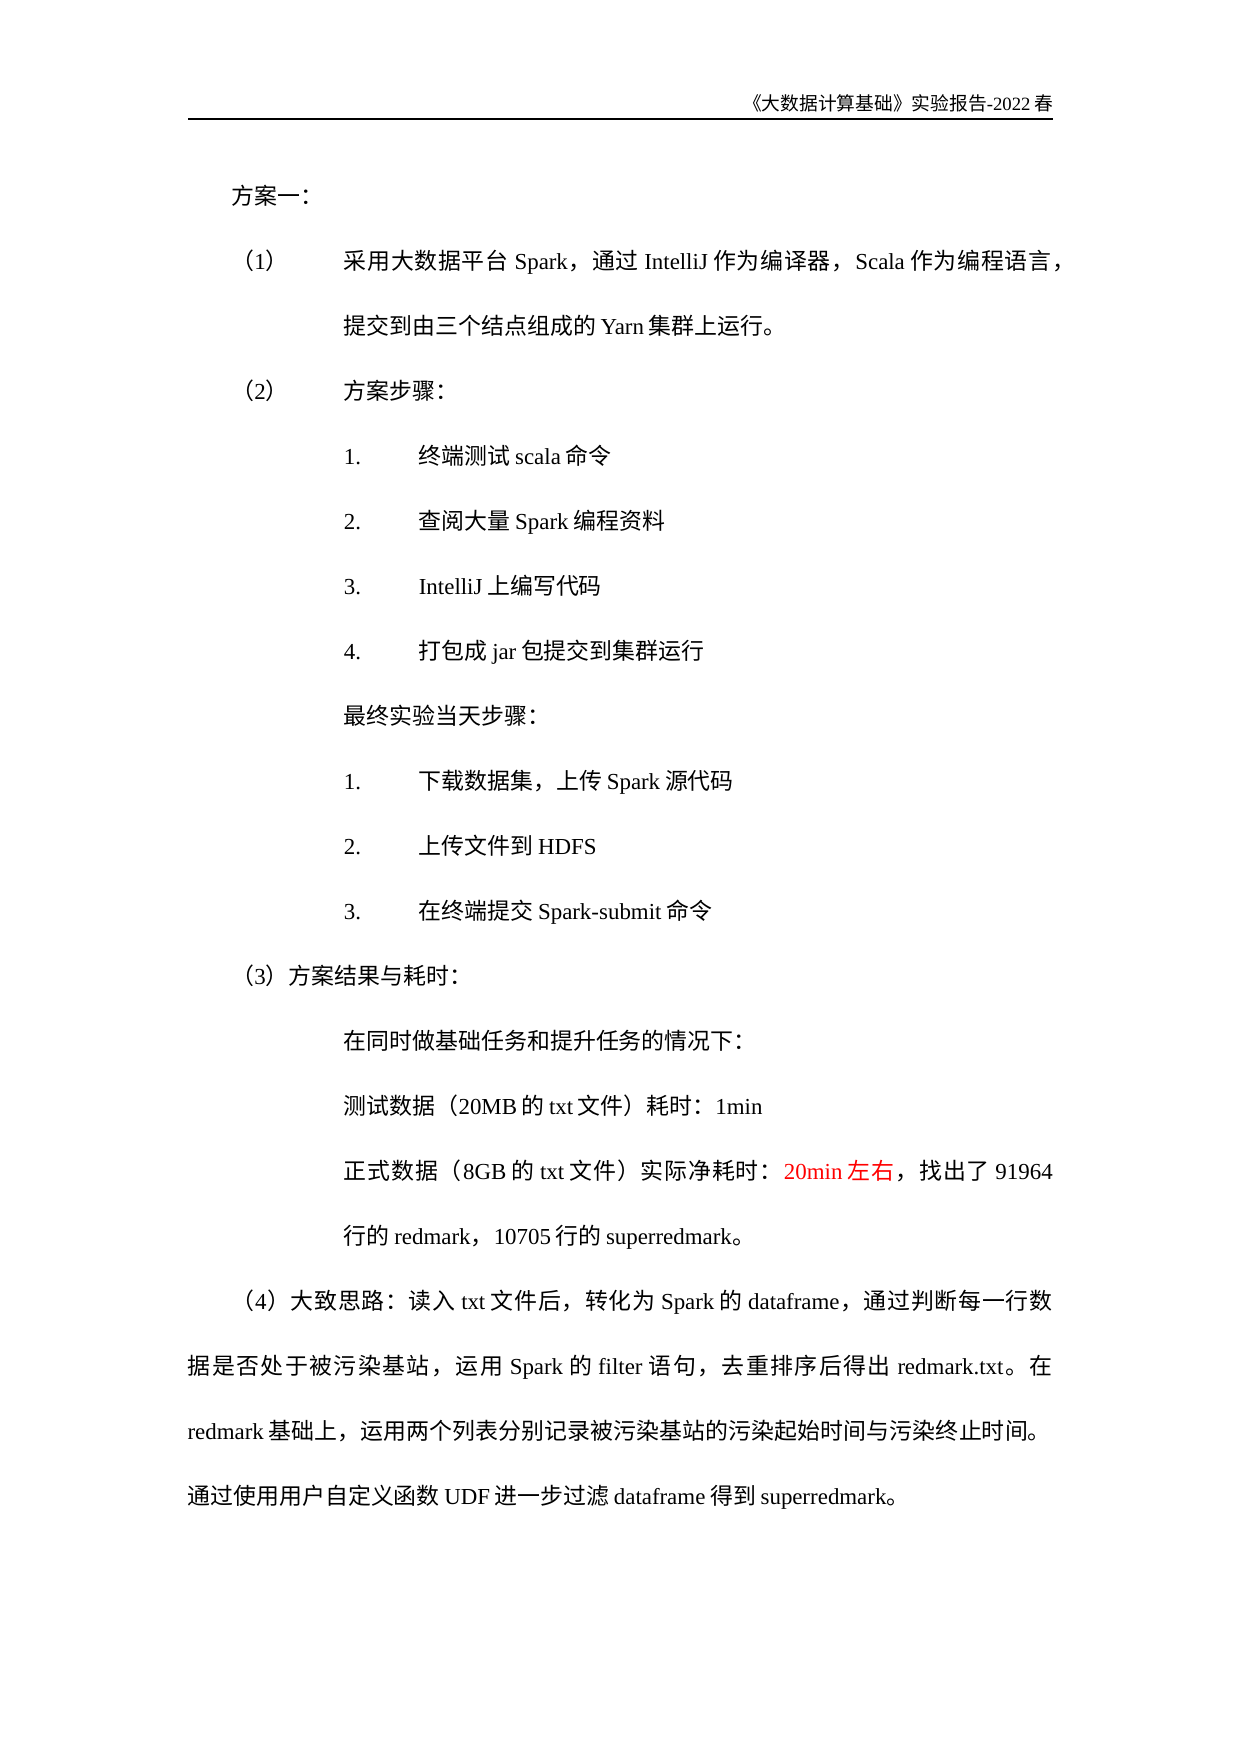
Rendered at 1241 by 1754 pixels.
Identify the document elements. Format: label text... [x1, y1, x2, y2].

text （3）方案结果与耗时： [187, 942, 1053, 1007]
text 最终实验当天步骤： [344, 682, 1053, 747]
list 下载数据集，上传Spark源代码 [344, 747, 1053, 812]
list 查阅大量Spark编程资料 [344, 487, 1053, 552]
text 正式数据（8GB的txt文件）实际净耗时：20min左右，找出了91964行的redmark，10705行的superredmark。 [344, 1137, 1053, 1267]
list IntelliJ上编写代码 [344, 552, 1053, 617]
list 终端测试scala命令 [344, 422, 1053, 487]
list 打包成jar包提交到集群运行 [344, 617, 1053, 682]
text 方案一： [187, 162, 1053, 227]
list 方案步骤： [231, 357, 1053, 422]
list 在终端提交Spark-submit命令 [344, 877, 1053, 942]
text 在同时做基础任务和提升任务的情况下： [344, 1007, 1053, 1072]
text 测试数据（20MB的txt文件）耗时：1min [344, 1072, 1053, 1137]
list 上传文件到HDFS [344, 812, 1053, 877]
text （4）大致思路：读入txt文件后，转化为Spark的dataframe，通过判断每一行数据是否处于被污染基站，运用Spark的filter语句，去重排序后得出redmark.txt。在redmark基础上，运用两个列表分别记录被污染基站的污染起始时间与污染终止时间。通过使用用户自定义函数UDF进一步过滤dataframe得到superredmark。 [187, 1267, 1053, 1527]
list 采用大数据平台Spark，通过IntelliJ作为编译器，Scala作为编程语言，提交到由三个结点组成的Yarn集群上运行。 [231, 227, 1053, 357]
